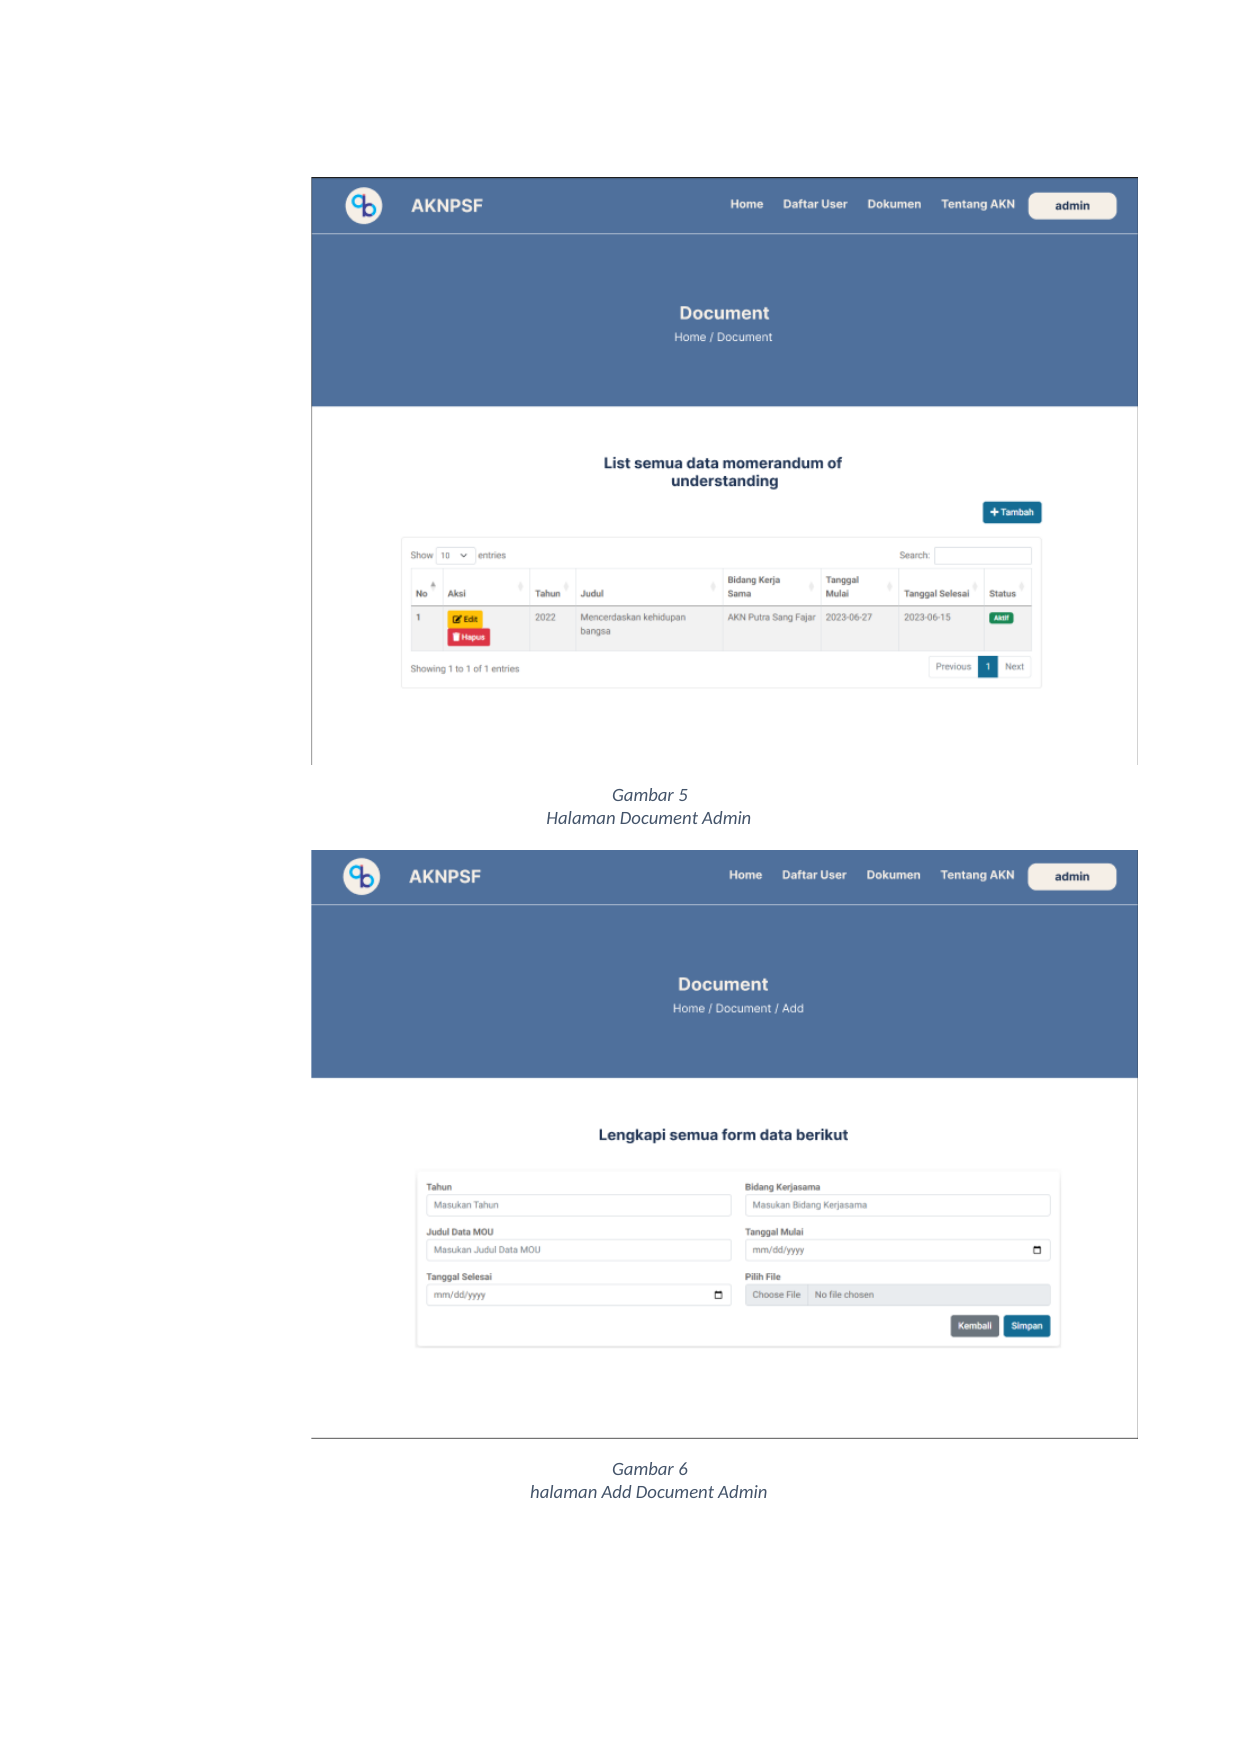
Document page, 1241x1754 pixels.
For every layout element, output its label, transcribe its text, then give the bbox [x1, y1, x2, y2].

picture [311, 177, 1138, 765]
picture [311, 850, 1138, 1439]
